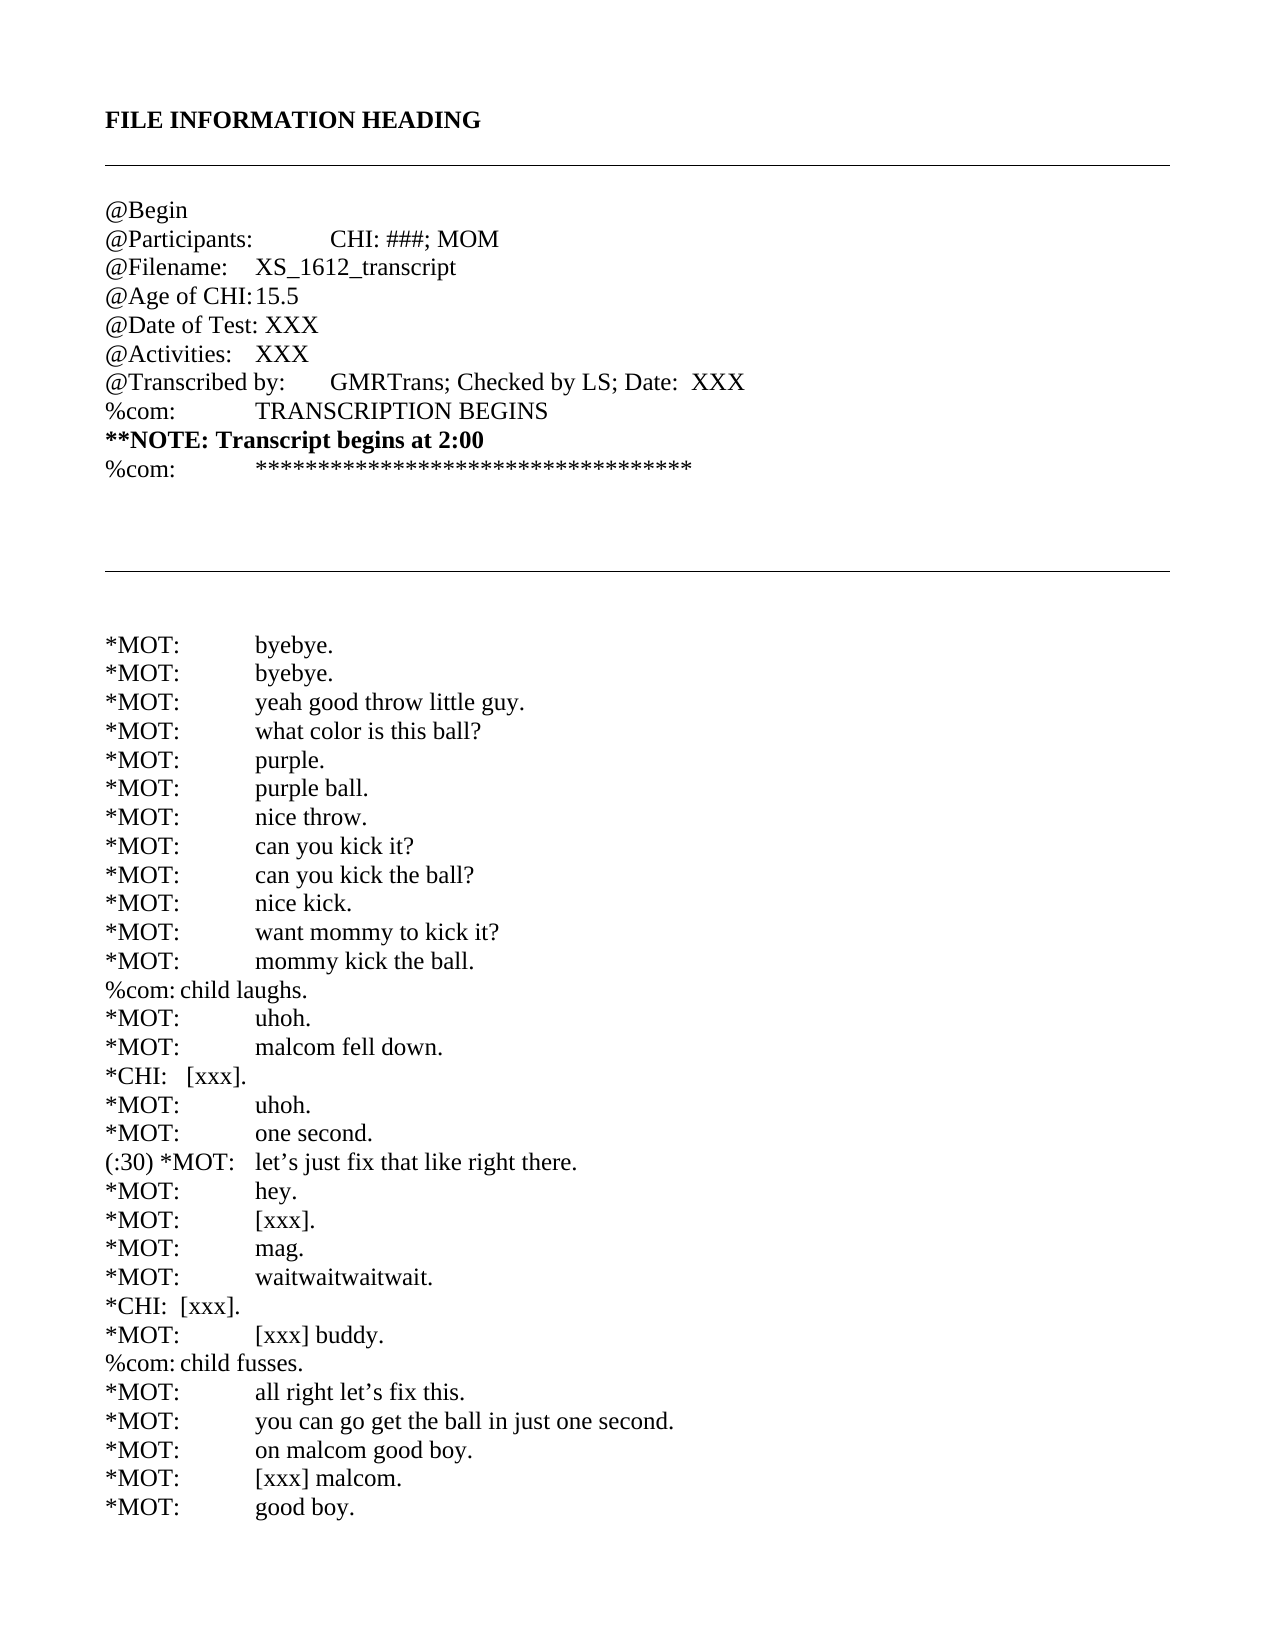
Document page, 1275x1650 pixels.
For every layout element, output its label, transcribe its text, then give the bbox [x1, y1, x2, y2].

text *MOT: yeah good throw little guy. [105, 687, 1170, 716]
text *MOT: mag. [105, 1233, 1170, 1262]
text *MOT: mommy kick the ball. [105, 946, 1170, 975]
text *MOT: uhoh. [105, 1090, 1170, 1118]
text *MOT: what color is this ball? [105, 716, 1170, 745]
text *MOT: good boy. [105, 1492, 1170, 1521]
text %com: *********************************** [105, 454, 1170, 482]
text *MOT: nice kick. [105, 888, 1170, 917]
text **NOTE: Transcript begins at 2:00 [105, 425, 1170, 454]
text @Filename: XS_1612_transcript [105, 252, 1170, 281]
text (:30) *MOT: let’s just fix that like right there. [105, 1147, 1170, 1176]
text *MOT: one second. [105, 1118, 1170, 1147]
text *MOT: purple ball. [105, 773, 1170, 802]
text %com: TRANSCRIPTION BEGINS [105, 396, 1170, 425]
text *MOT: byebye. [105, 658, 1170, 687]
text @Date of Test: XXX [105, 310, 1170, 339]
text @Begin [105, 195, 1170, 224]
text *MOT: [xxx] malcom. [105, 1463, 1170, 1492]
text *MOT: all right let’s fix this. [105, 1377, 1170, 1406]
text *CHI: [xxx]. [105, 1061, 1170, 1090]
text *MOT: purple. [105, 745, 1170, 773]
text *MOT: waitwaitwaitwait. [105, 1262, 1170, 1291]
text *MOT: on malcom good boy. [105, 1435, 1170, 1463]
text %com: child fusses. [105, 1348, 1170, 1377]
text *MOT: [xxx] buddy. [105, 1320, 1170, 1348]
text *MOT: can you kick it? [105, 831, 1170, 860]
text *CHI: [xxx]. [105, 1291, 1170, 1320]
text *MOT: want mommy to kick it? [105, 917, 1170, 946]
text @Participants: CHI: ###; MOM [105, 224, 1170, 252]
text @Transcribed by: GMRTrans; Checked by LS; Date: XXX [105, 367, 1170, 396]
text *MOT: uhoh. [105, 1003, 1170, 1032]
text *MOT: hey. [105, 1176, 1170, 1205]
text @Age of CHI: 15.5 [105, 281, 1170, 310]
text *MOT: can you kick the ball? [105, 860, 1170, 888]
list FILE INFORMATION HEADING [105, 105, 1170, 134]
text *MOT: nice throw. [105, 802, 1170, 831]
text *MOT: you can go get the ball in just one second. [105, 1406, 1170, 1435]
text %com: child laughs. [105, 975, 1170, 1003]
text @Activities: XXX [105, 339, 1170, 367]
text *MOT: [xxx]. [105, 1205, 1170, 1233]
text *MOT: malcom fell down. [105, 1032, 1170, 1061]
text *MOT: byebye. [105, 630, 1170, 658]
